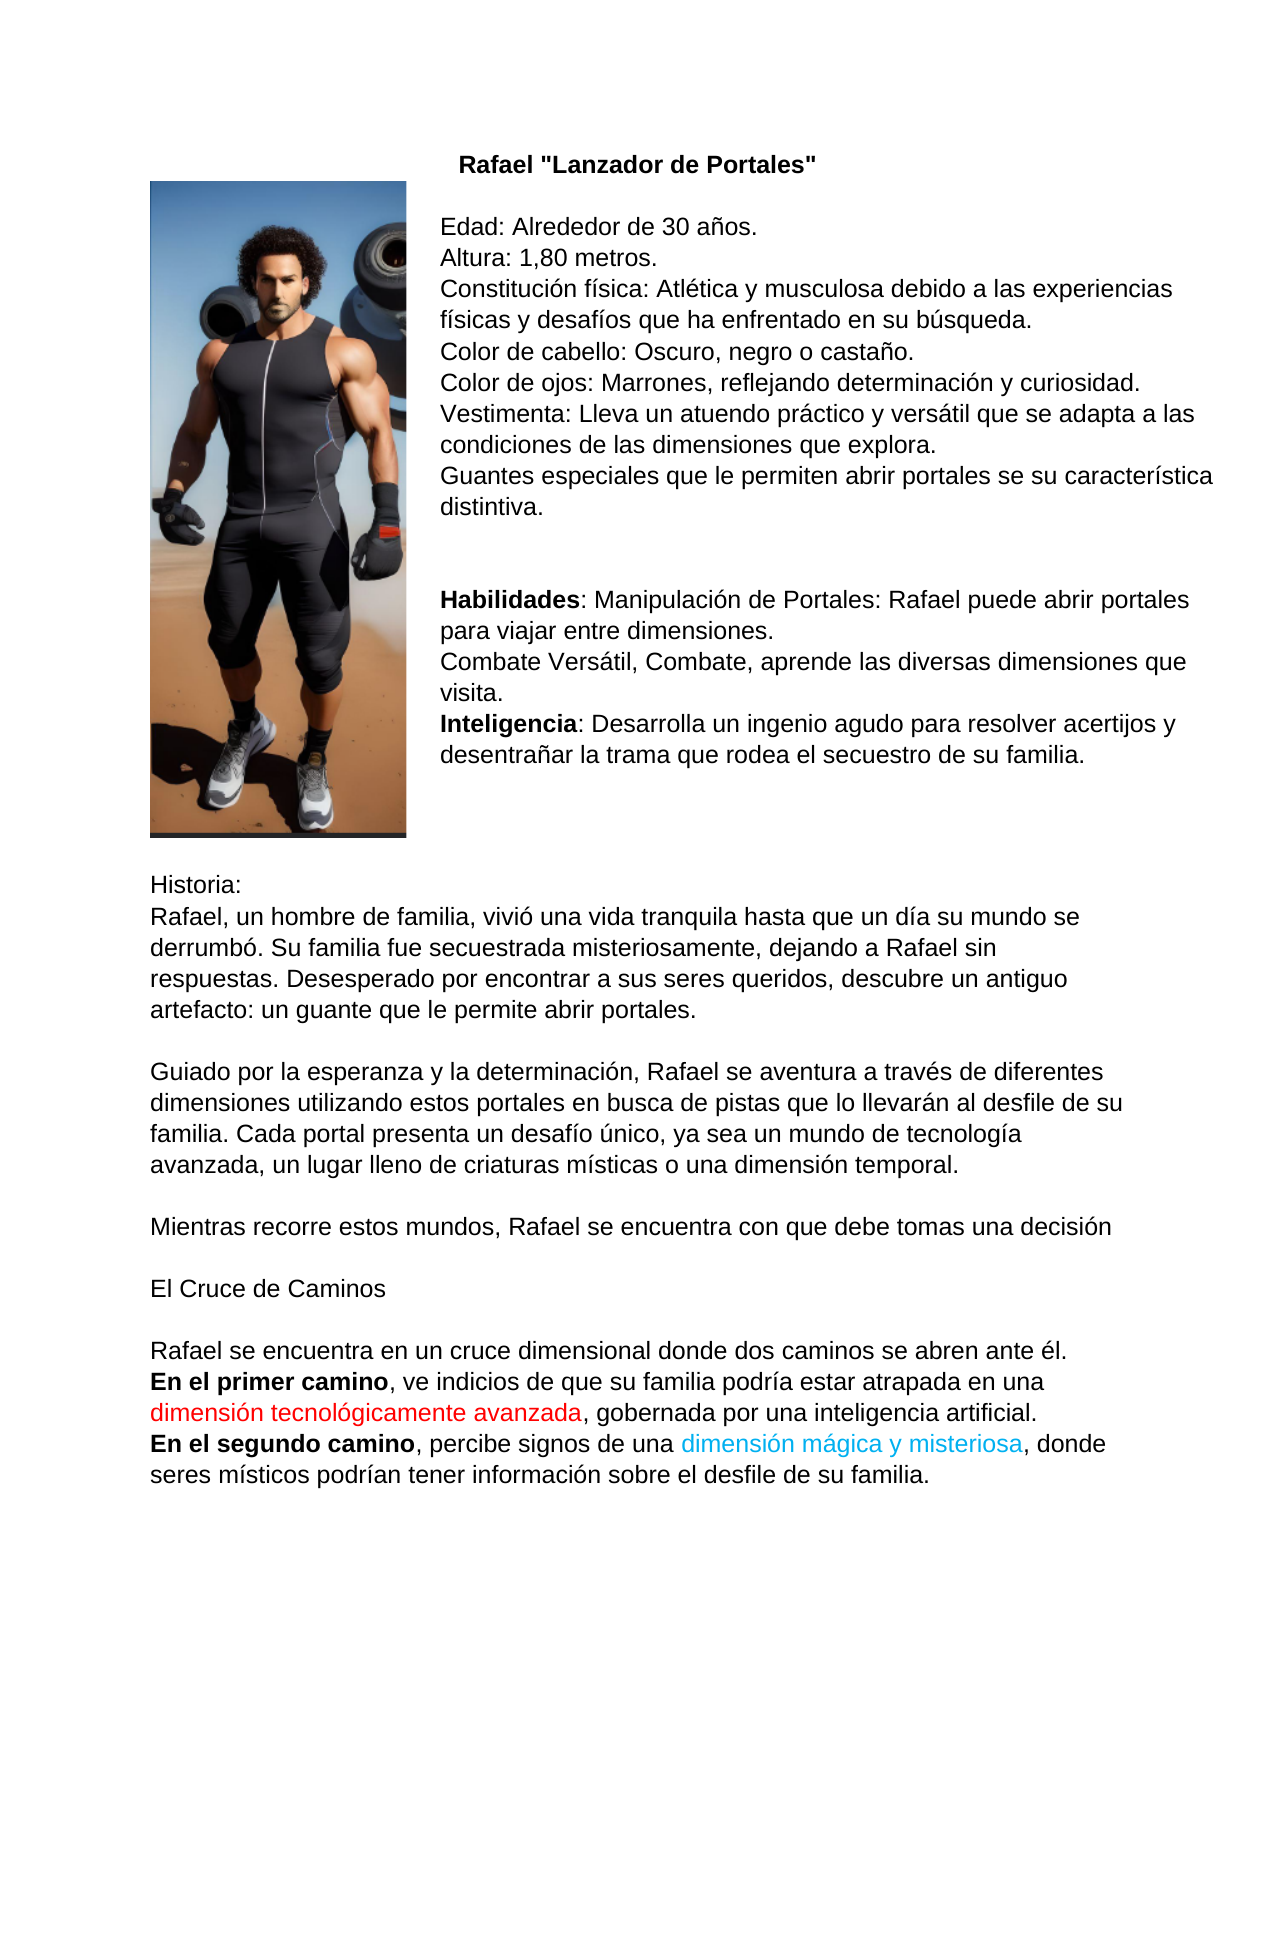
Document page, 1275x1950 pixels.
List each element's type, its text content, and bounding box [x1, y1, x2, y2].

text Mientras recorre estos mundos, Rafael se encuentra con que debe tomas una decisión [150, 1212, 1125, 1241]
text Rafael "Lanzador de Portales" [150, 150, 1125, 179]
text En el primer camino, ve indicios de que su familia podría estar atrapada en una dimensión tecnológicamente avanzada, gobernada por una inteligencia artificial. [150, 1367, 1125, 1427]
picture [150, 181, 407, 838]
text Rafael, un hombre de familia, vivió una vida tranquila hasta que un día su mundo se derrumbó. Su familia fue secuestrada misteriosamente, dejando a Rafael sin respuestas. Desesperado por encontrar a sus seres queridos, descubre un antiguo artefacto: un guante que le permite abrir portales. [150, 902, 1125, 1023]
text Historia: [150, 871, 1125, 899]
text En el segundo camino, percibe signos de una dimensión mágica y misteriosa, donde seres místicos podrían tener información sobre el desfile de su familia. [150, 1429, 1125, 1489]
text Guiado por la esperanza y la determinación, Rafael se aventura a través de diferentes dimensiones utilizando estos portales en busca de pistas que lo llevarán al desfile de su familia. Cada portal presenta un desafío único, ya sea un mundo de tecnología avanzada, un lugar lleno de criaturas místicas o una dimensión temporal. [150, 1057, 1125, 1179]
text Rafael se encuentra en un cruce dimensional donde dos caminos se abren ante él. [150, 1336, 1125, 1365]
text El Cruce de Caminos [150, 1274, 1125, 1303]
